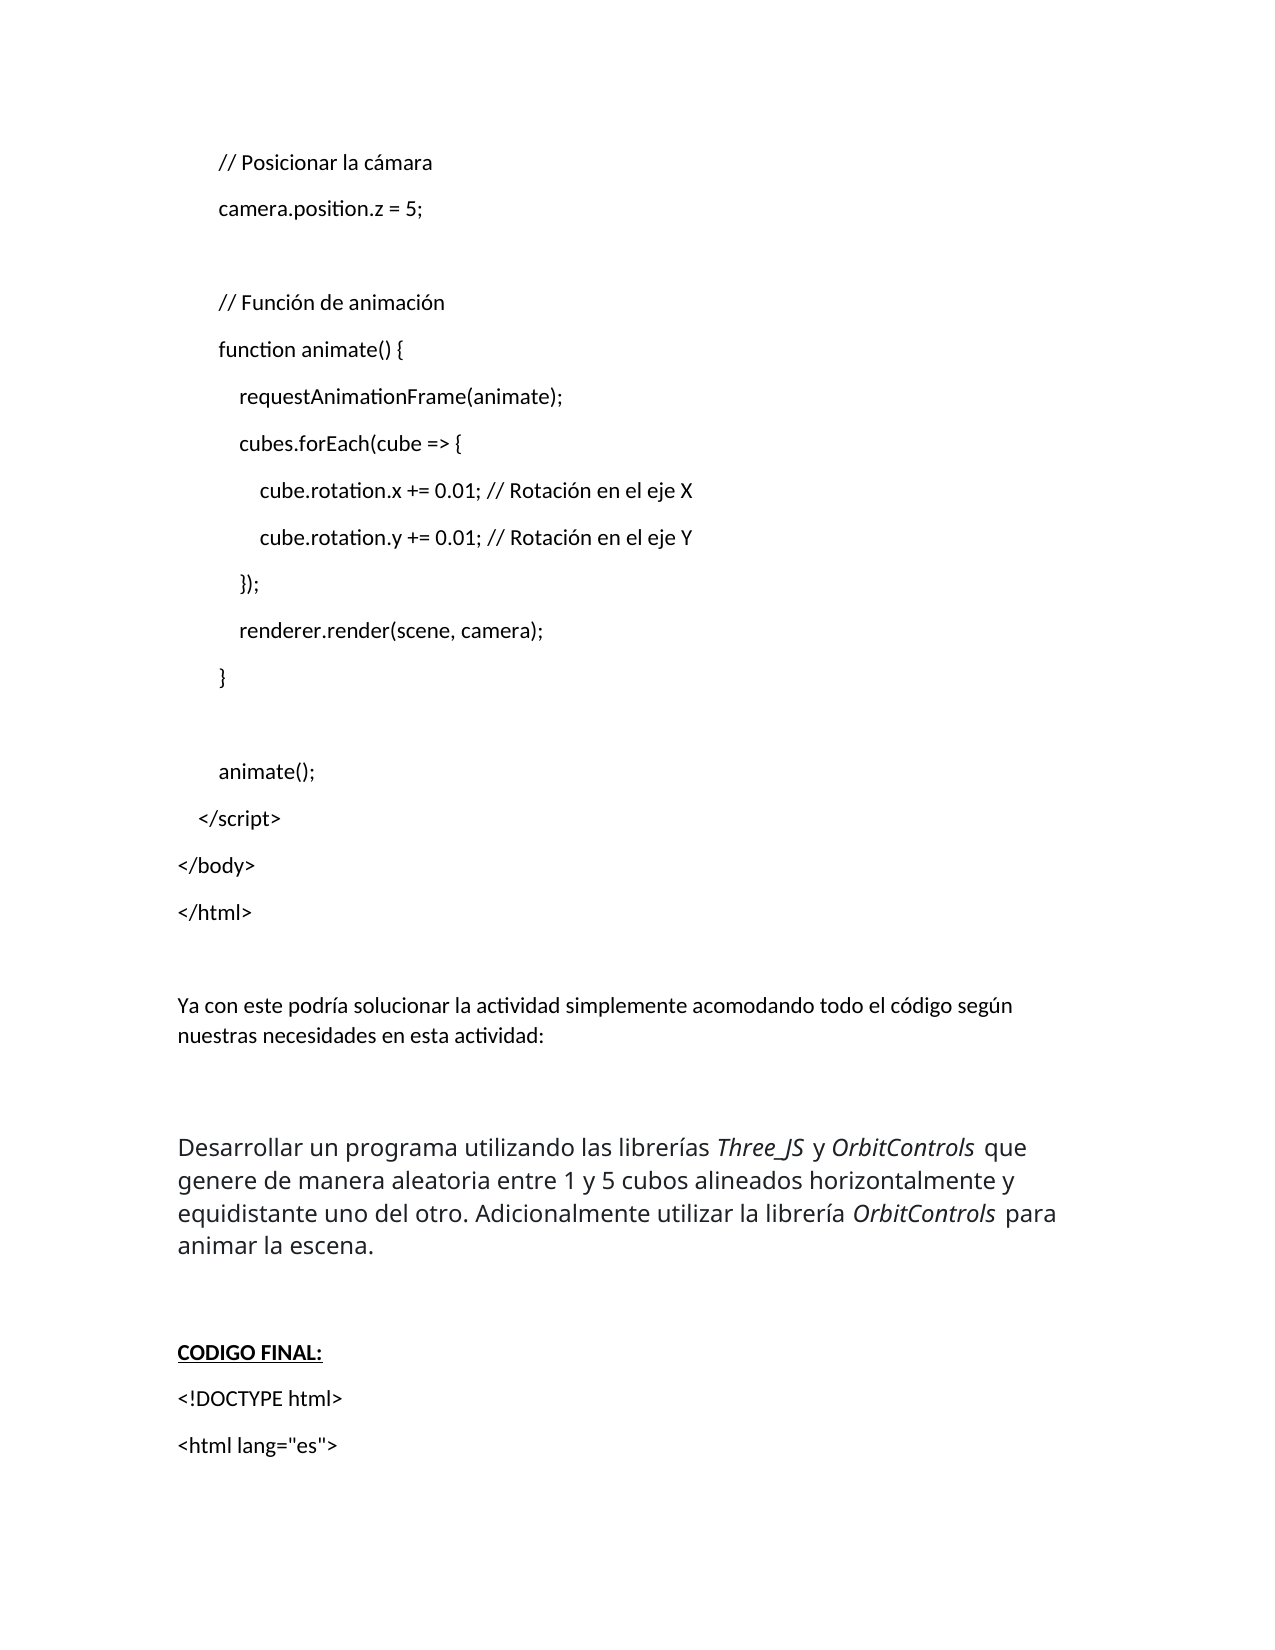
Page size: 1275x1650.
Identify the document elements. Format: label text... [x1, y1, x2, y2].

text // Posicionar la cámara [177, 148, 1098, 176]
text cube.rotation.y += 0.01; // Rotación en el eje Y [177, 523, 1098, 551]
text } [177, 663, 1098, 691]
text requestAnimationFrame(animate); [177, 382, 1098, 410]
text // Función de animación [177, 288, 1098, 316]
text </body> [177, 851, 1098, 879]
text Ya con este podría solucionar la actividad simplemente acomodando todo el código según nuestras necesidades en esta actividad: [177, 991, 1098, 1080]
text camera.position.z = 5; [177, 194, 1098, 222]
text </html> [177, 898, 1098, 926]
text CODIGO FINAL: [177, 1338, 1098, 1366]
text <html lang="es"> [177, 1431, 1098, 1459]
text </script> [177, 804, 1098, 832]
text cubes.forEach(cube => { [177, 429, 1098, 457]
text }); [177, 569, 1098, 597]
text <!DOCTYPE html> [177, 1384, 1098, 1413]
text renderer.render(scene, camera); [177, 616, 1098, 644]
text function animate() { [177, 335, 1098, 363]
text cube.rotation.x += 0.01; // Rotación en el eje X [177, 476, 1098, 504]
text animate(); [177, 757, 1098, 785]
text Desarrollar un programa utilizando las librerías Three_JS y OrbitControls que genere de manera aleatoria entre 1 y 5 cubos alineados horizontalmente y equidistante uno del otro. Adicionalmente utilizar la librería OrbitControls para animar la escena. [177, 1099, 1098, 1262]
